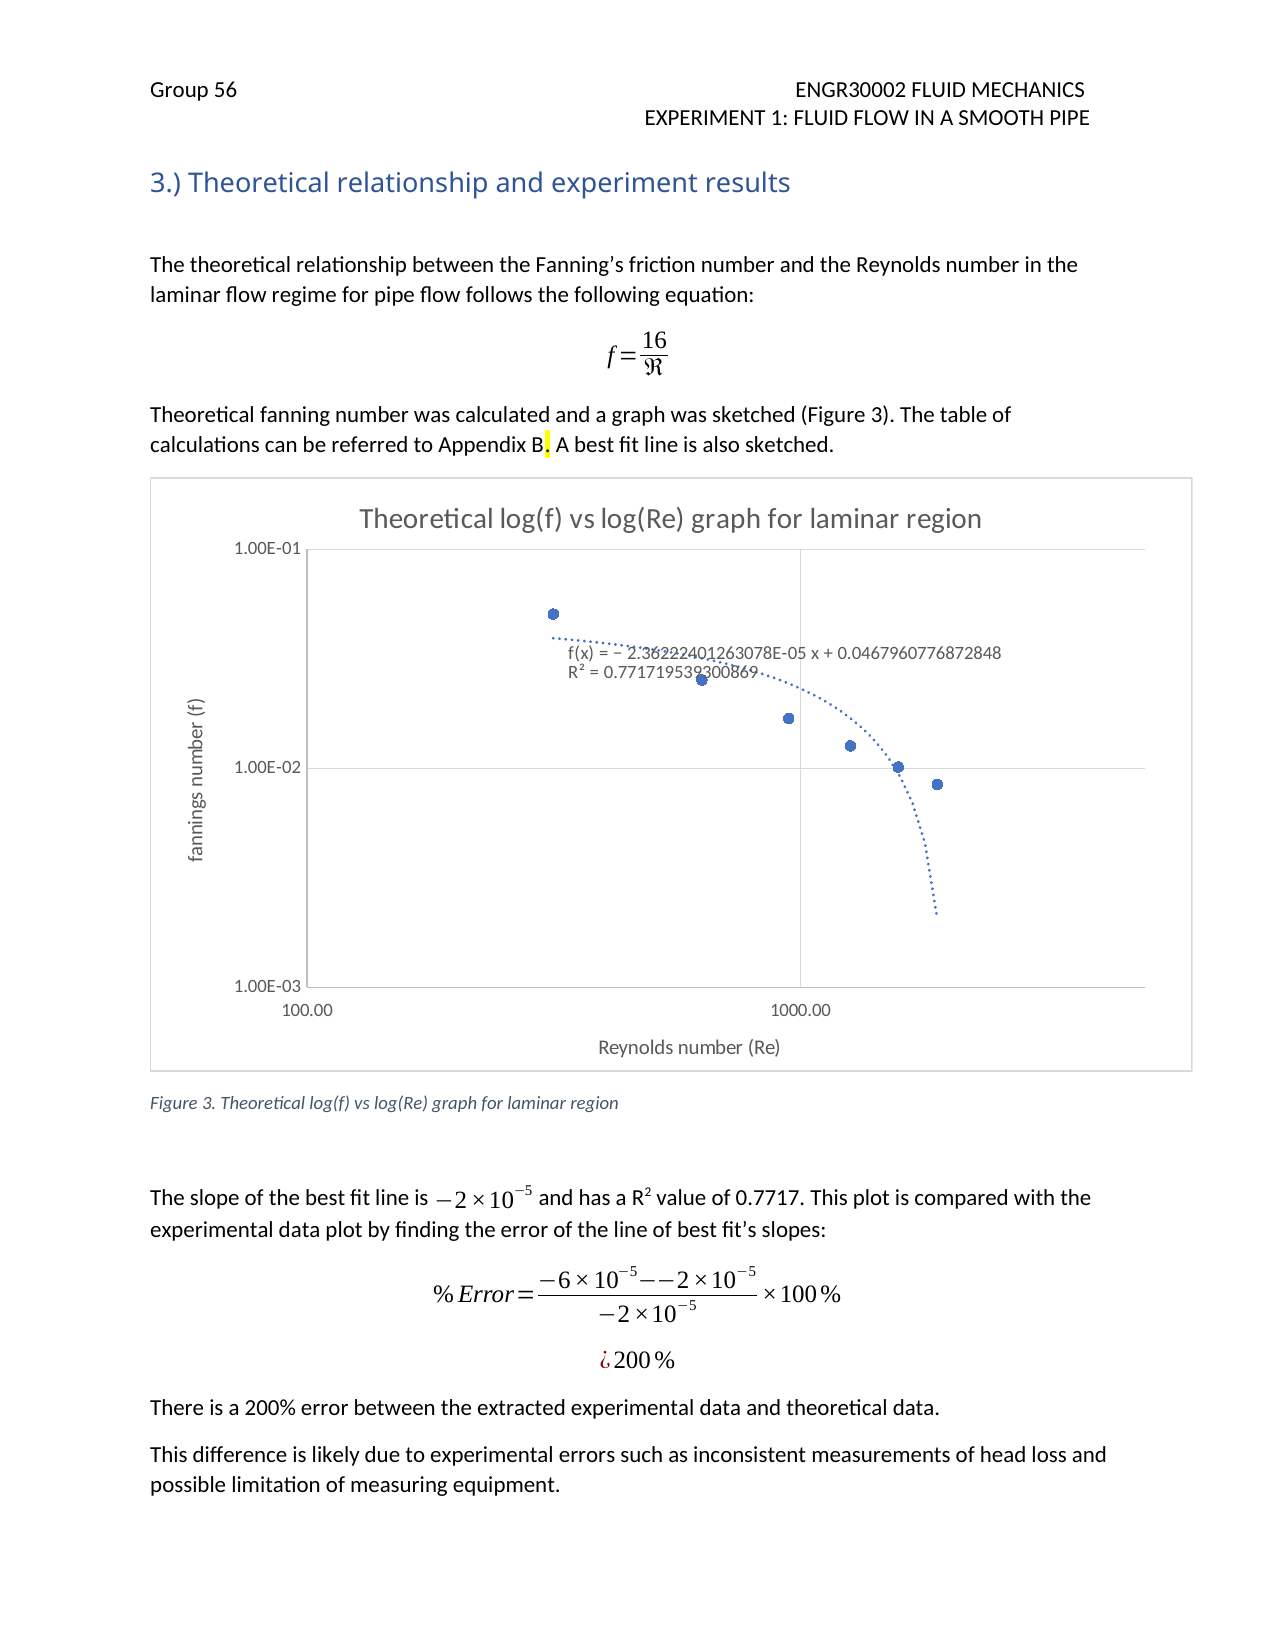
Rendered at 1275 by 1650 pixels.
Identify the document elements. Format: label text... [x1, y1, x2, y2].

subtitle 3.) Theoretical relationship and experiment results [150, 163, 1125, 200]
text The theoretical relationship between the Fanning’s friction number and the Reynolds number in the laminar flow regime for pipe flow follows the following equation: [150, 250, 1125, 308]
text There is a 200% error between the extracted experimental data and theoretical data. [150, 1393, 1125, 1422]
text The slope of the best fit line is and has a R2 value of 0.7717. This plot is compared with the experimental data plot by finding the error of the line of best fit’s slopes: [150, 1182, 1125, 1243]
text Theoretical fanning number was calculated and a graph was sketched (Figure 3). The table of calculations can be referred to Appendix B. A best fit line is also sketched. [150, 400, 1125, 458]
text This difference is likely due to experimental errors such as inconsistent measurements of head loss and possible limitation of measuring equipment. [150, 1440, 1125, 1499]
